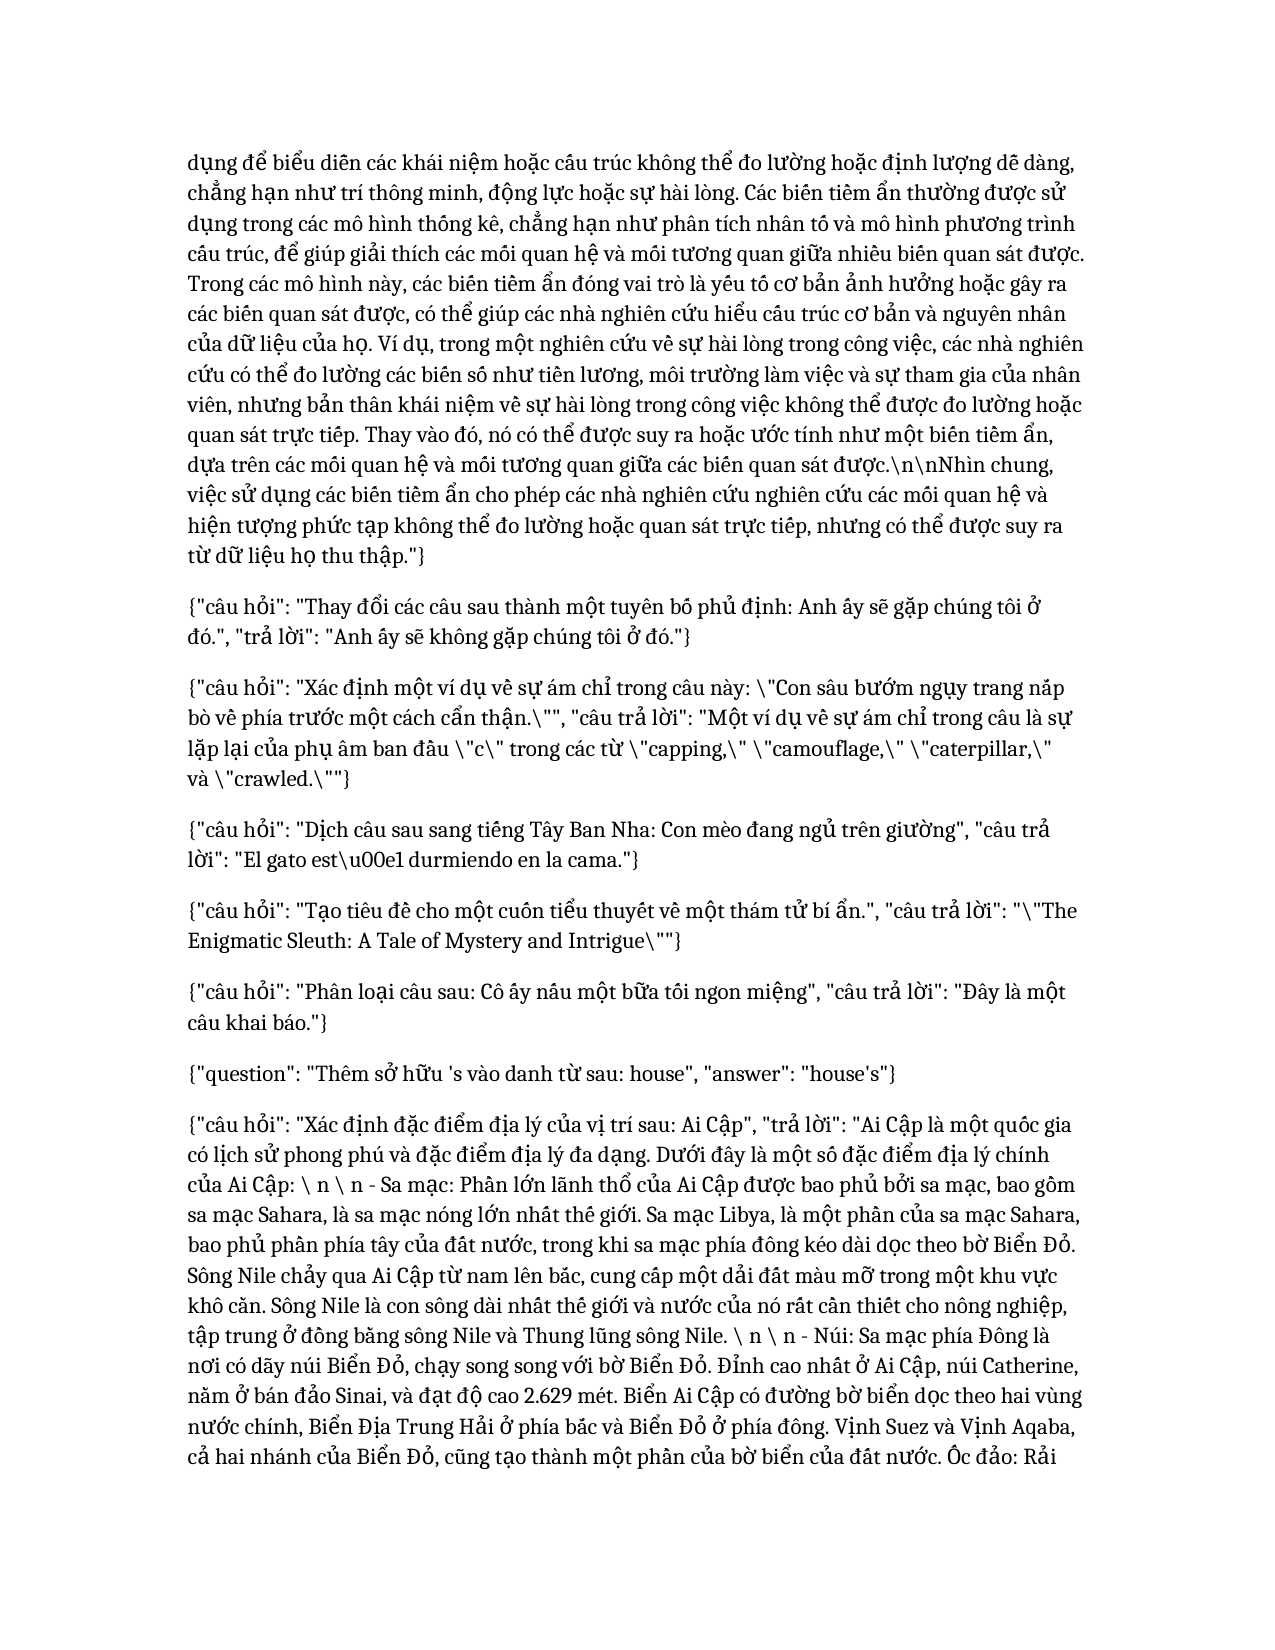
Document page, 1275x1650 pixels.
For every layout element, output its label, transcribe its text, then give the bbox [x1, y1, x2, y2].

text {"câu hỏi": "Dịch câu sau sang tiếng Tây Ban Nha: Con mèo đang ngủ trên giường", "câu trả lời": "El gato est\u00e1 durmiendo en la cama."} [187, 817, 1087, 873]
text {"câu hỏi": "Tạo tiêu đề cho một cuốn tiểu thuyết về một thám tử bí ẩn.", "câu trả lời": "\"The Enigmatic Sleuth: A Tale of Mystery and Intrigue\""} [187, 898, 1087, 954]
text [187, 1111, 1087, 1470]
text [187, 150, 1087, 569]
text {"câu hỏi": "Phân loại câu sau: Cô ấy nấu một bữa tối ngon miệng", "câu trả lời": "Đây là một câu khai báo."} [187, 979, 1087, 1036]
text {"question": "Thêm sở hữu 's vào danh từ sau: house", "answer": "house's"} [187, 1060, 1087, 1087]
text {"câu hỏi": "Thay đổi các câu sau thành một tuyên bố phủ định: Anh ấy sẽ gặp chúng tôi ở đó.", "trả lời": "Anh ấy sẽ không gặp chúng tôi ở đó."} [187, 594, 1087, 650]
text {"câu hỏi": "Xác định một ví dụ về sự ám chỉ trong câu này: \"Con sâu bướm ngụy trang nắp bò về phía trước một cách cẩn thận.\"", "câu trả lời": "Một ví dụ về sự ám chỉ trong câu là sự lặp lại của phụ âm ban đầu \"c\" trong các từ \"capping,\" \"camouflage,\" \"caterpillar,\" và \"crawled.\""} [187, 675, 1087, 792]
